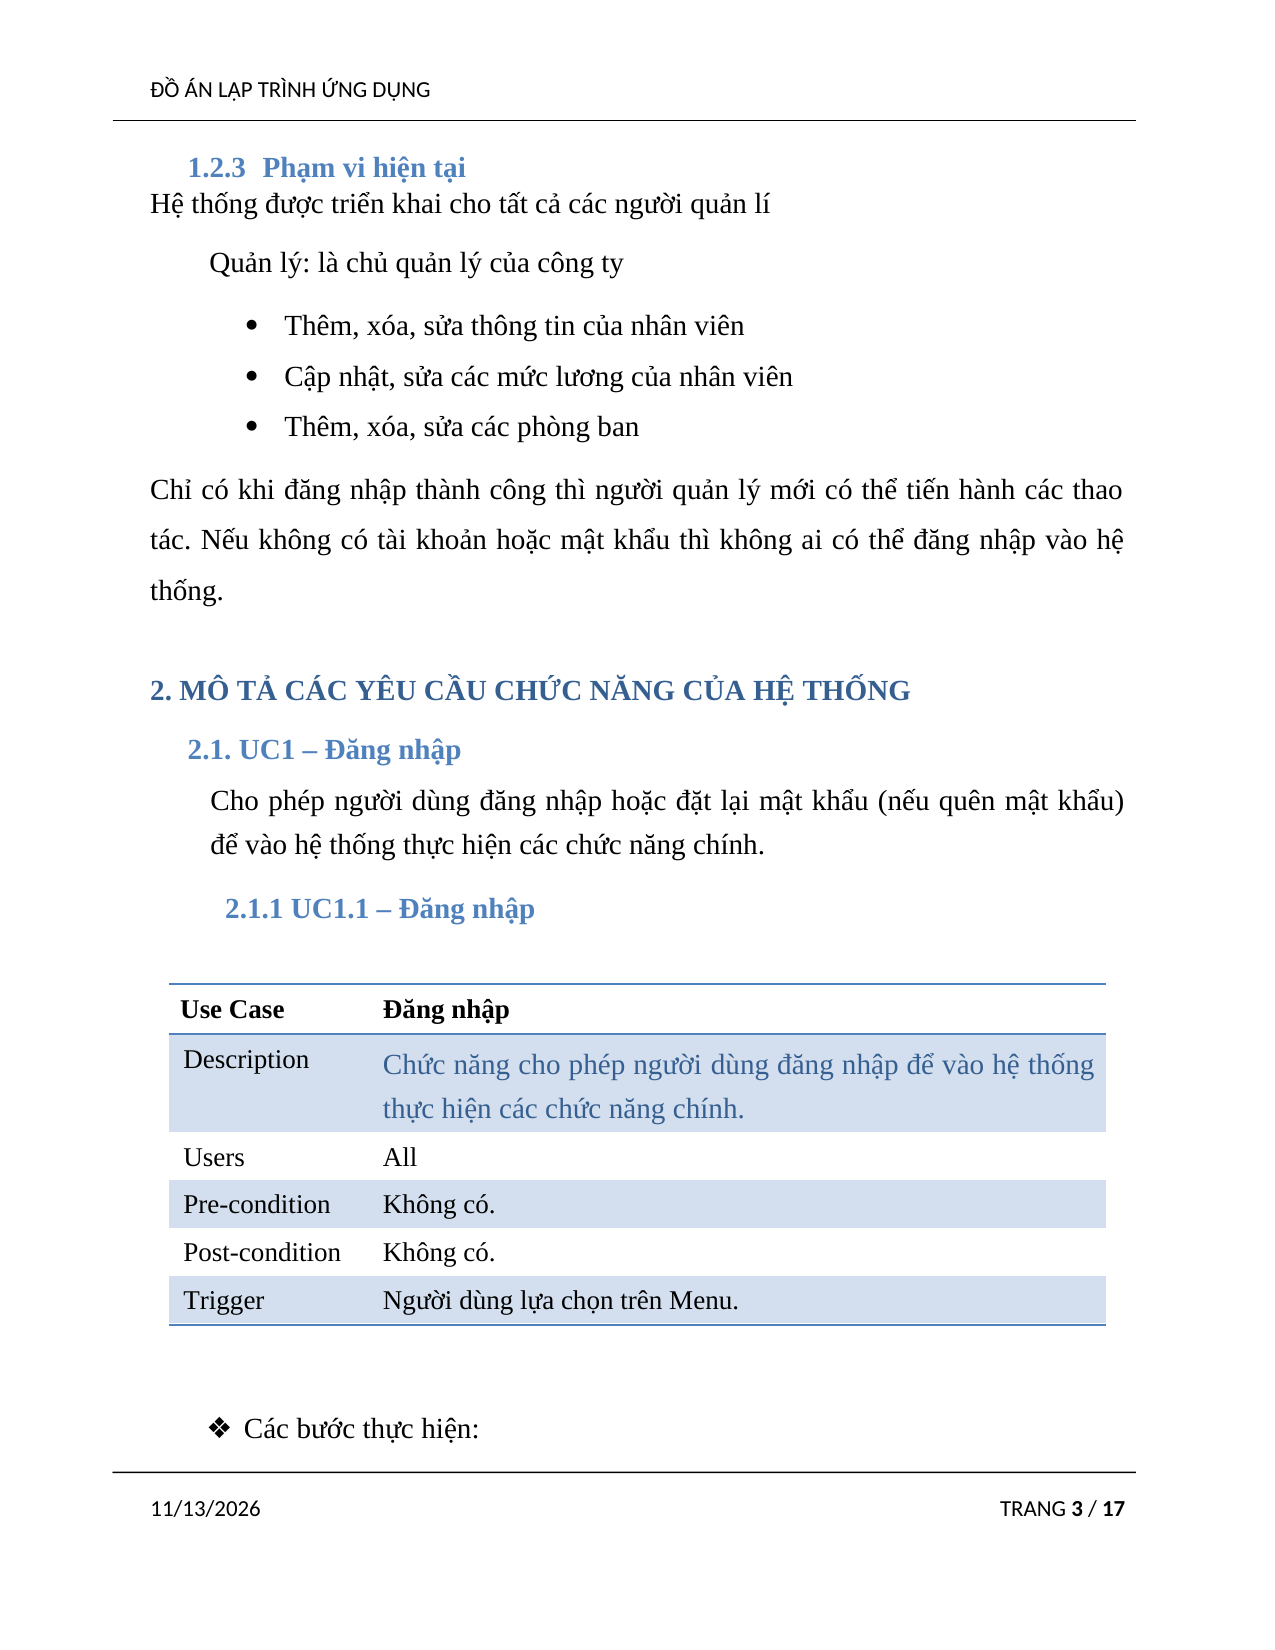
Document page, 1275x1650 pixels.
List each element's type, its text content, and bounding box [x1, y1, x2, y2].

table_header Use Case [169, 985, 371, 1033]
table_header Đăng nhập [371, 985, 1106, 1033]
table_cell Pre-condition [169, 1180, 371, 1228]
table_cell All [371, 1132, 1106, 1180]
table_cell Post-condition [169, 1228, 371, 1276]
list Thêm, xóa, sửa các phòng ban [247, 409, 1125, 443]
table_cell Chức năng cho phép người dùng đăng nhập để vào hệ thống thực hiện các chức năng chính. [371, 1035, 1106, 1132]
subtitle UC1 – Đăng nhập [187, 732, 1125, 766]
table_cell Description [169, 1035, 371, 1132]
text Hệ thống được triển khai cho tất cả các người quản lí [150, 186, 1125, 220]
list Cập nhật, sửa các mức lương của nhân viên [247, 359, 1125, 392]
table_cell Không có. [371, 1180, 1106, 1228]
list Thêm, xóa, sửa thông tin của nhân viên [247, 308, 1125, 342]
text Cho phép người dùng đăng nhập hoặc đặt lại mật khẩu (nếu quên mật khẩu) để vào hệ thống thực hiện các chức năng chính. [210, 783, 1125, 861]
subtitle Phạm vi hiện tại [187, 150, 1125, 183]
table_cell Người dùng lựa chọn trên Menu. [371, 1276, 1106, 1323]
table_cell Users [169, 1132, 371, 1180]
subtitle MÔ TẢ CÁC YÊU CẦU CHỨC NĂNG CỦA HỆ THỐNG [150, 673, 1125, 707]
text Quản lý: là chủ quản lý của công ty [150, 246, 1125, 279]
list Các bước thực hiện: [206, 1395, 1125, 1455]
subtitle UC1.1 – Đăng nhập [225, 891, 1125, 925]
text Chỉ có khi đăng nhập thành công thì người quản lý mới có thể tiến hành các thao tác. Nếu không có tài khoản hoặc mật khẩu thì không ai có thể đăng nhập vào hệ thống. [150, 472, 1125, 606]
table_cell Trigger [169, 1276, 371, 1323]
table_cell Không có. [371, 1228, 1106, 1276]
